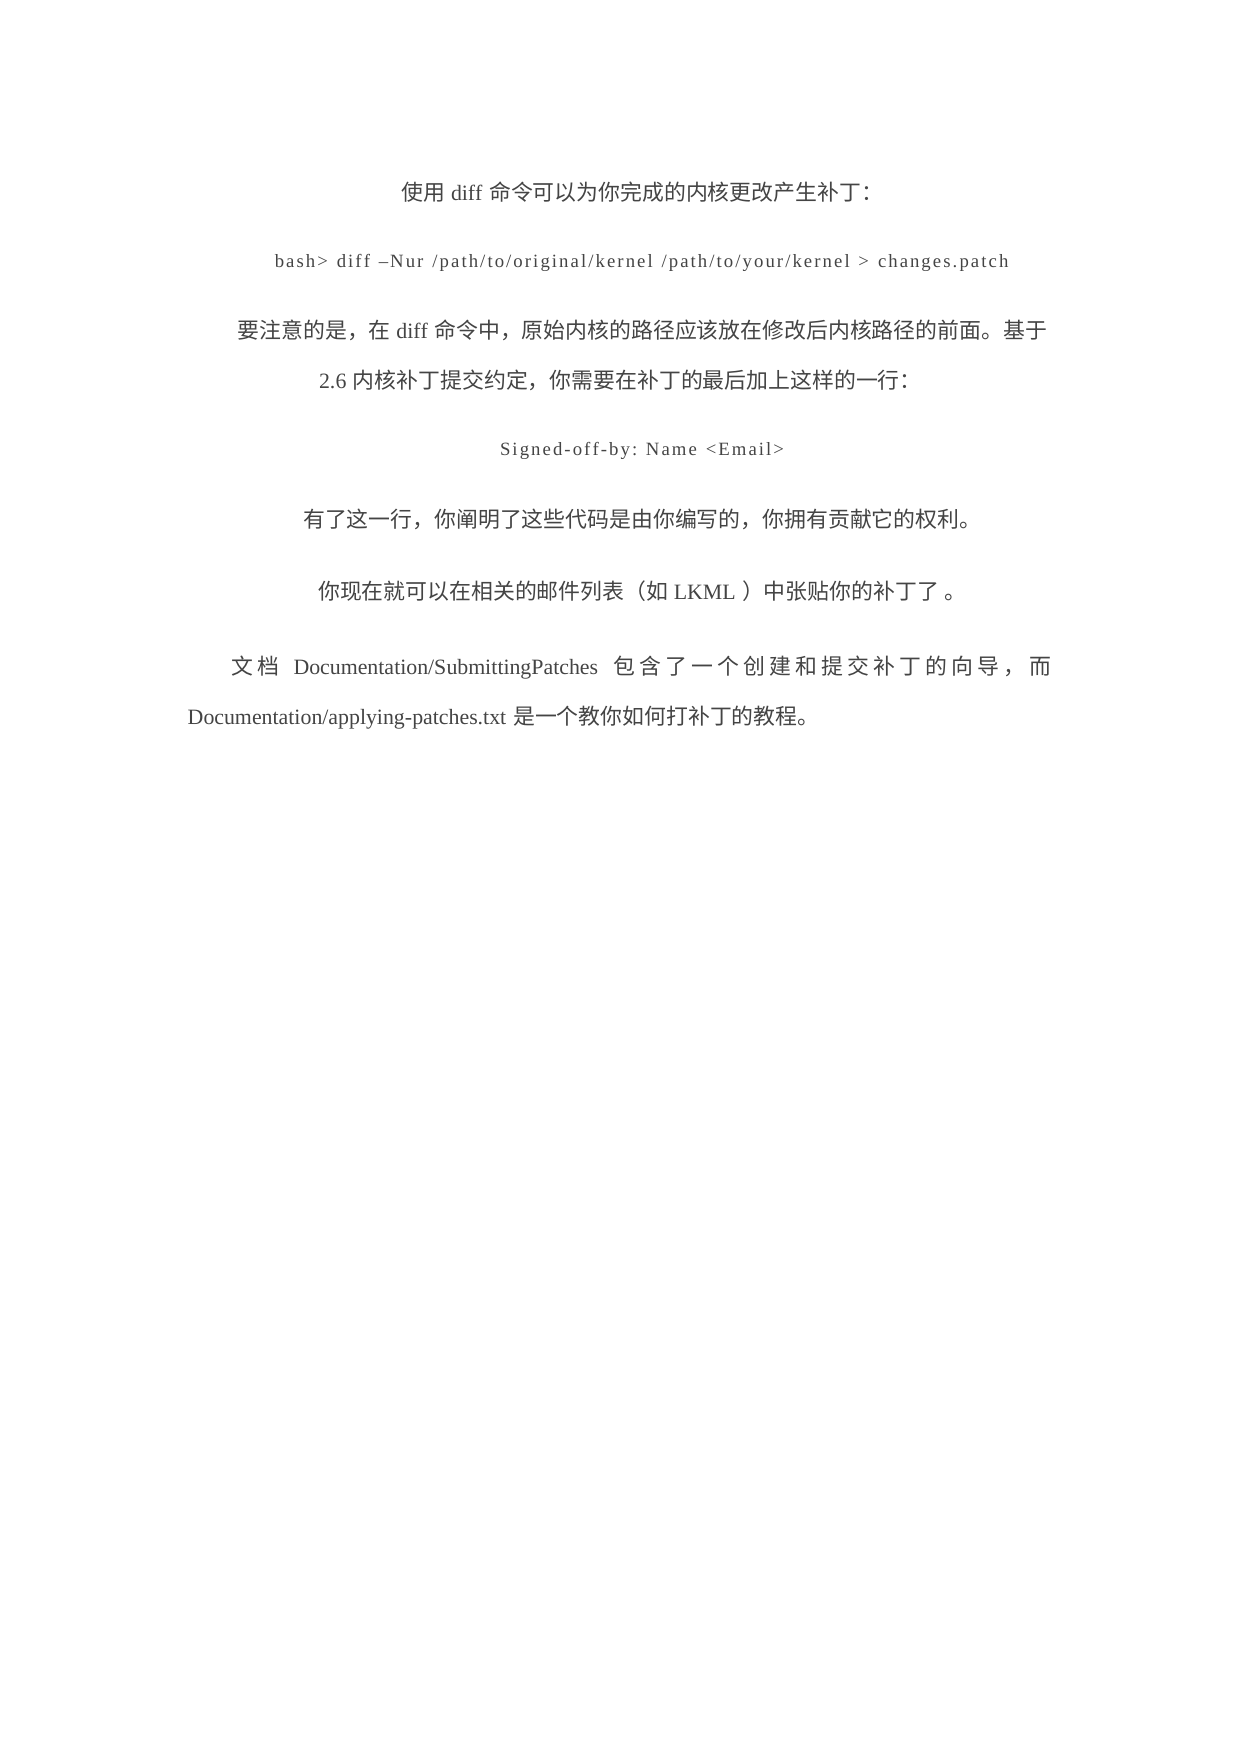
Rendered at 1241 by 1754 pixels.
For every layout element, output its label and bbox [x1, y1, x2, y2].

table_header [188, 150, 1053, 758]
